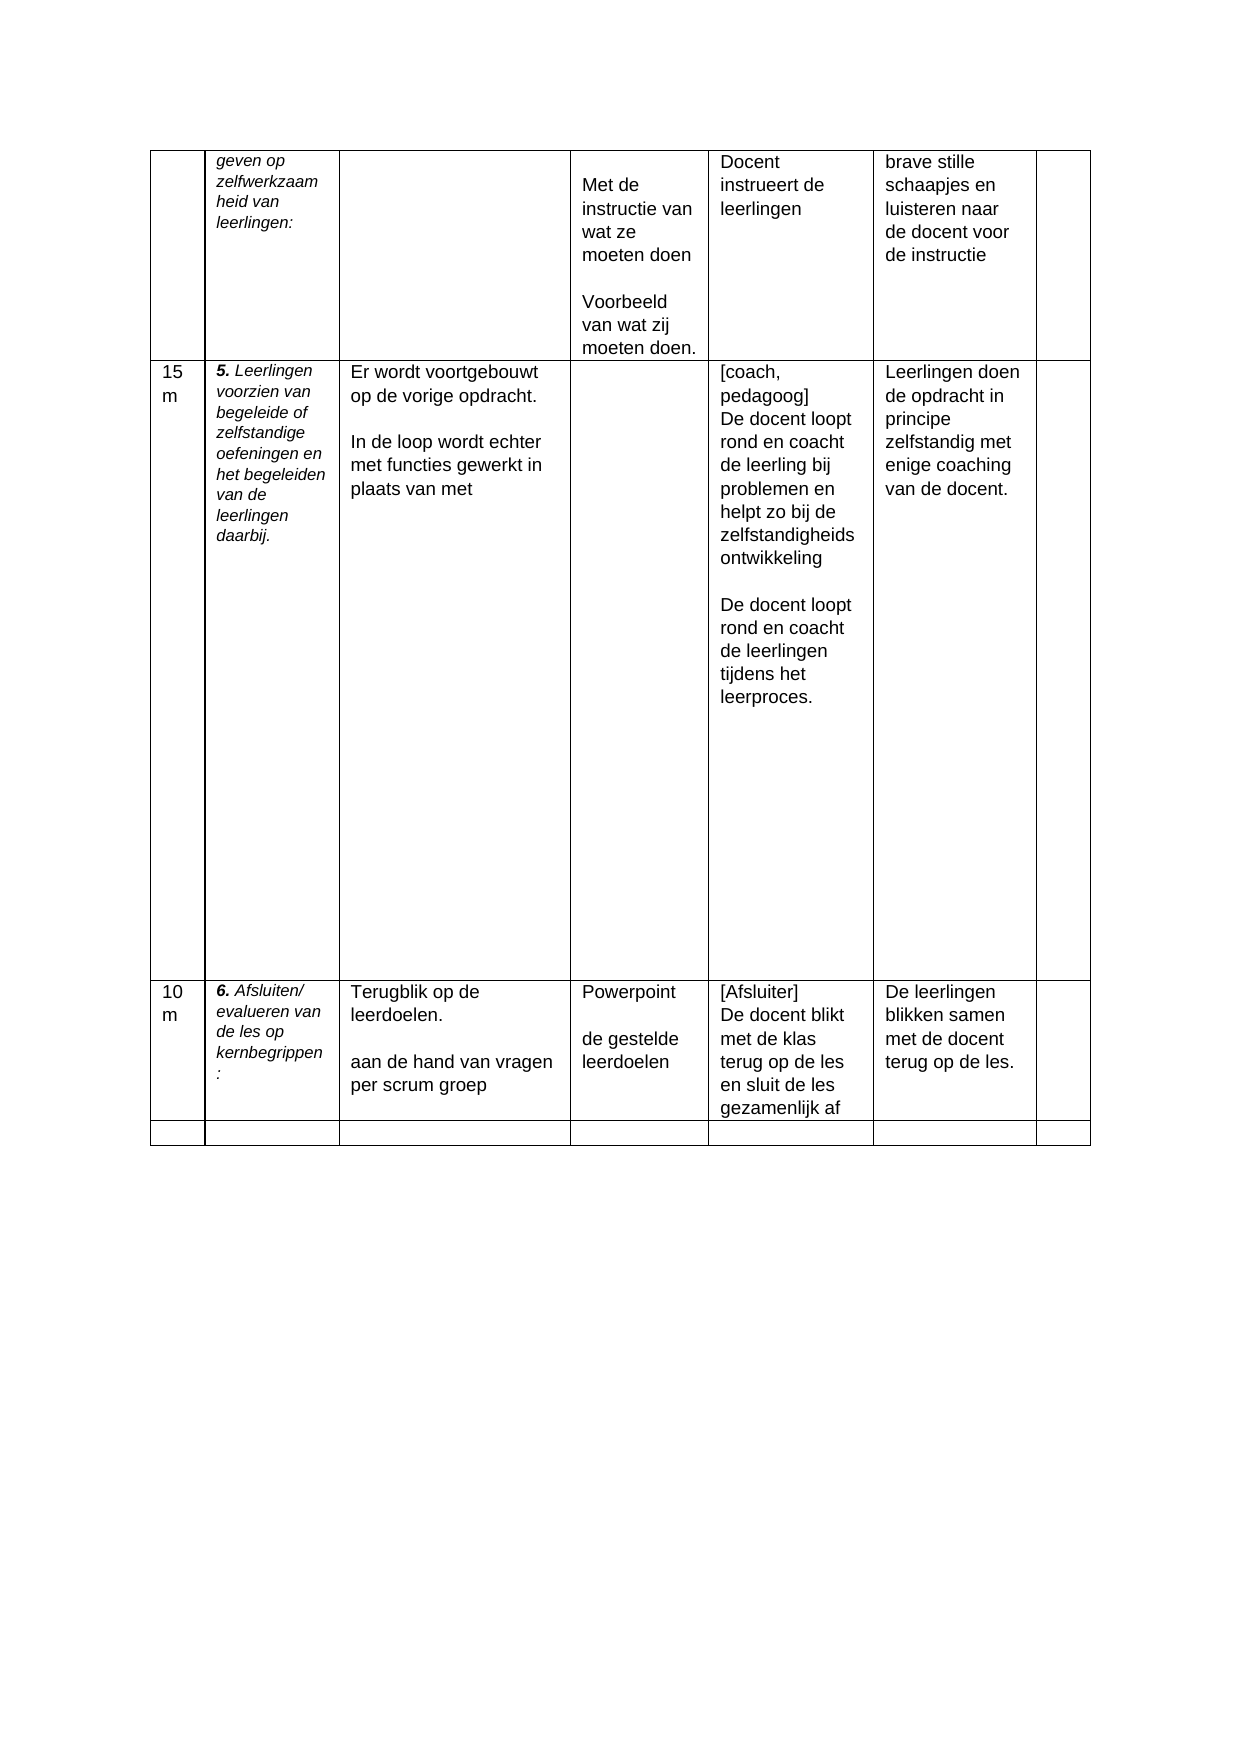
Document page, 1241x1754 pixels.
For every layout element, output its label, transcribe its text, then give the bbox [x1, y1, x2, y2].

table_cell [709, 1121, 873, 1144]
table_cell 5. Leerlingen voorzien van begeleide of zelfstandige oefeningen en het begeleiden van de leerlingen daarbij. [206, 361, 339, 980]
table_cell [874, 151, 1036, 360]
table_cell [1037, 361, 1090, 980]
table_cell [571, 151, 708, 360]
table_cell 6. Afsluiten/ evalueren van de les op kernbegrippen: [206, 981, 339, 1120]
table_cell 15m [151, 361, 204, 980]
table_cell De leerlingen blikken samen met de docent terug op de les. [874, 981, 1036, 1120]
table_cell Leerlingen doen de opdracht in principe zelfstandig met enige coaching van de docent. [874, 361, 1036, 980]
table_cell [1037, 981, 1090, 1120]
table_cell 5m [151, 151, 204, 360]
table_cell [206, 1121, 339, 1144]
table_cell 10m [151, 981, 204, 1120]
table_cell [709, 151, 873, 360]
table_cell [Afsluiter] De docent blikt met de klas terug op de les en sluit de les gezamenlijk af [709, 981, 873, 1120]
table_cell [571, 361, 708, 980]
table_cell [coach, pedagoog] De docent loopt rond en coacht de leerling bij problemen en helpt zo bij de zelfstandigheidsontwikkeling De docent loopt rond en coacht de leerlingen tijdens het leerproces. [709, 361, 873, 980]
table_cell [151, 1121, 204, 1144]
table_cell [340, 1121, 570, 1144]
table_cell Terugblik op de leerdoelen. aan de hand van vragen per scrum groep [340, 981, 570, 1120]
table_cell Powerpoint de gestelde leerdoelen [571, 981, 708, 1120]
table_cell [1037, 151, 1090, 360]
table_cell Er wordt voortgebouwt op de vorige opdracht. In de loop wordt echter met functies gewerkt in plaats van met [340, 361, 570, 980]
table_cell [1037, 1121, 1090, 1144]
table_cell [571, 1121, 708, 1144]
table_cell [206, 151, 339, 360]
table_cell [874, 1121, 1036, 1144]
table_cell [340, 151, 570, 360]
